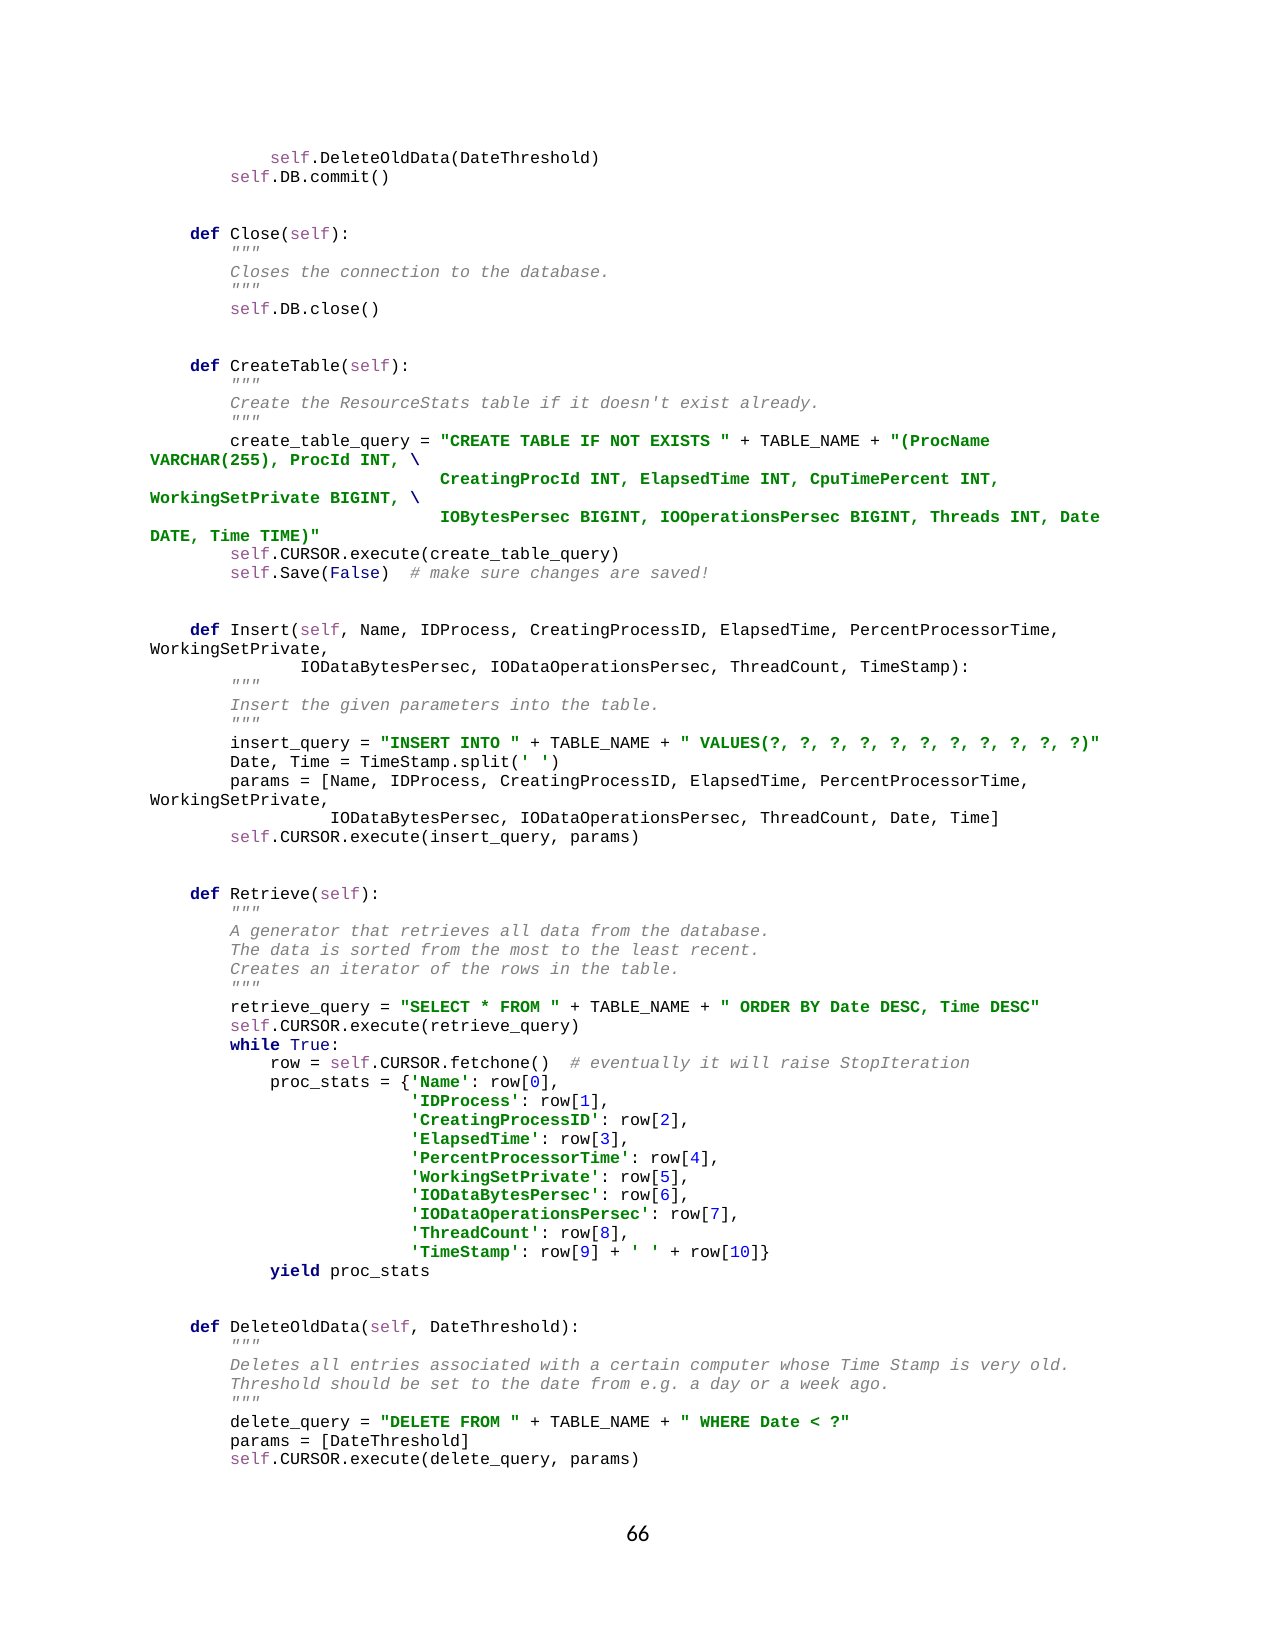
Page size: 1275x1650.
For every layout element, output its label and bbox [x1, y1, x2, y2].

text [150, 150, 1125, 1470]
